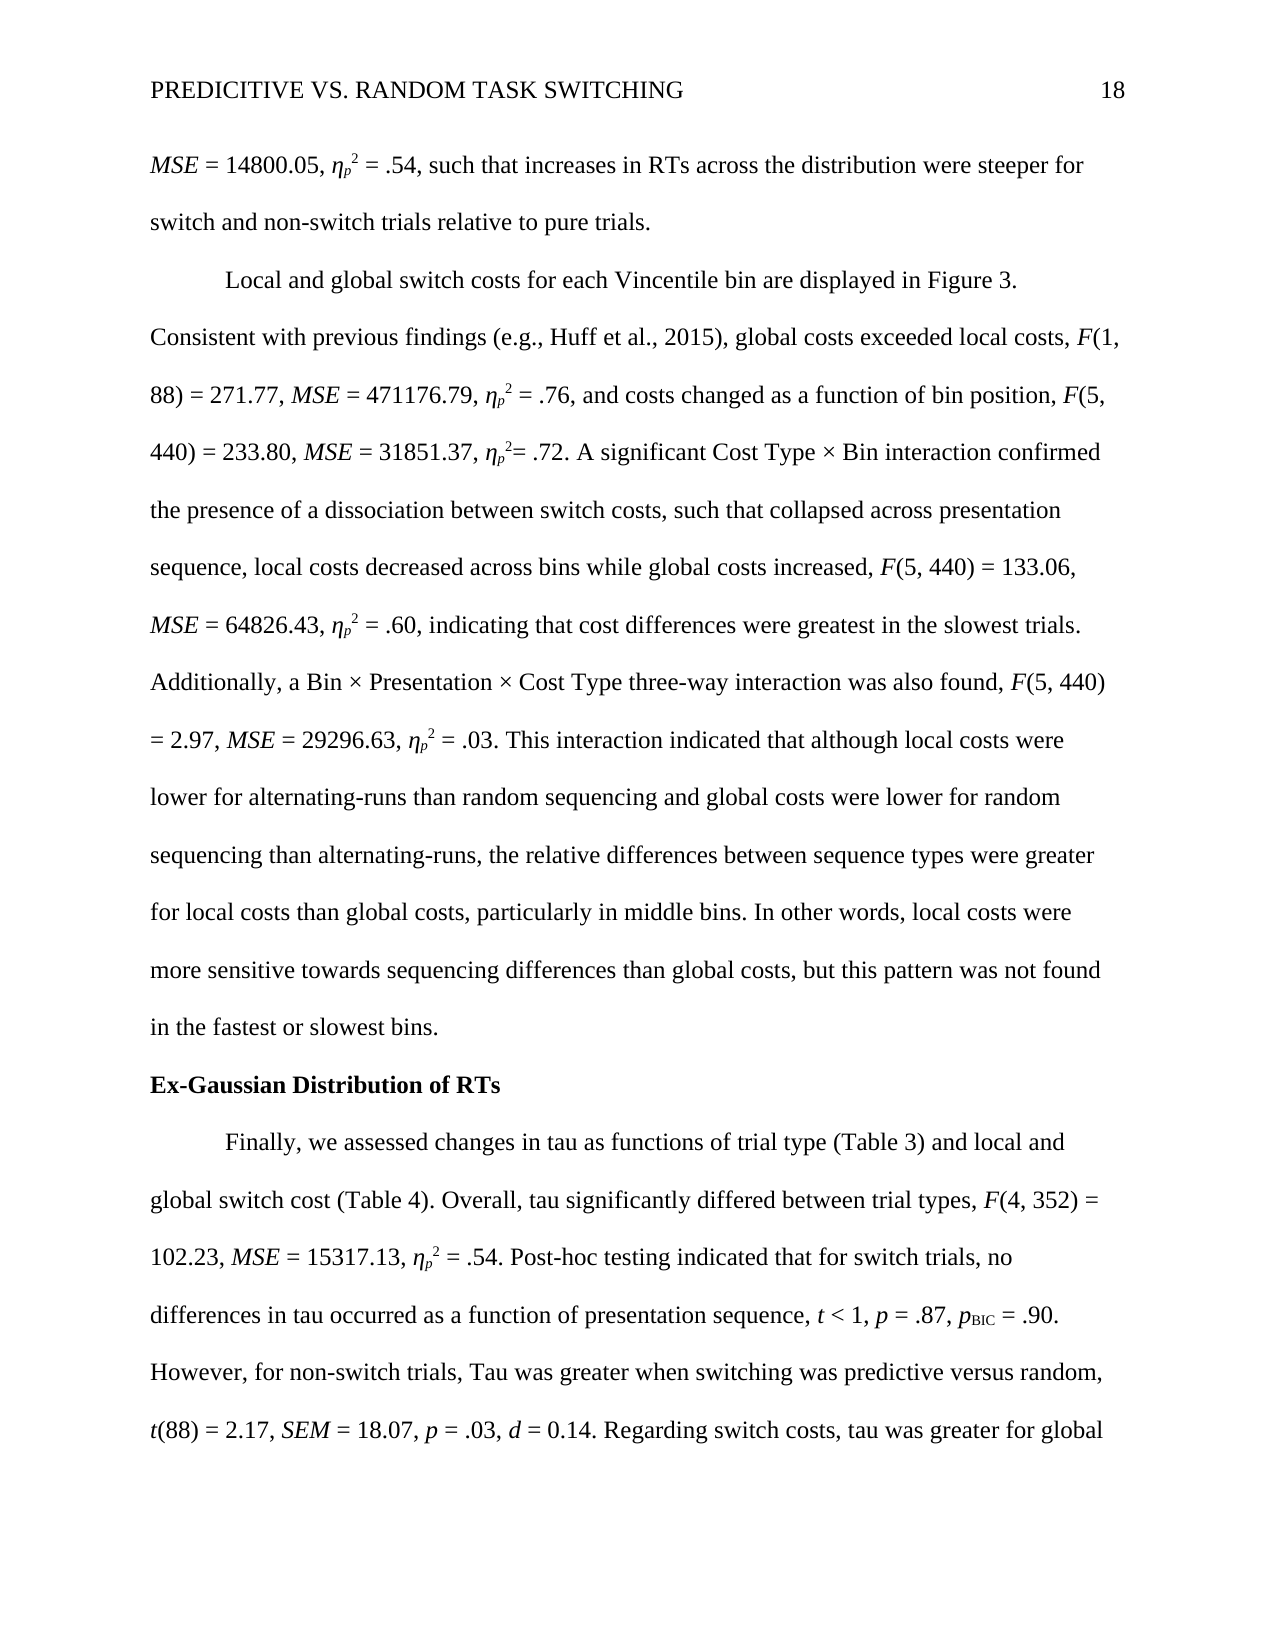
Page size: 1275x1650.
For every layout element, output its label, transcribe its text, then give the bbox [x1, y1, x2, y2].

text Ex-Gaussian Distribution of RTs [150, 1070, 1125, 1099]
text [150, 1127, 1125, 1444]
text Local and global switch costs for each Vincentile bin are displayed in Figure 3. Consistent with previous findings (e.g., Huff et al., 2015), global costs exceeded local costs, F(1, 88) = 271.77, MSE = 471176.79, ηp2 = .76, and costs changed as a function of bin position, F(5, 440) = 233.80, MSE = 31851.37, ηp2= .72. A significant Cost Type × Bin interaction confirmed the presence of a dissociation between switch costs, such that collapsed across presentation sequence, local costs decreased across bins while global costs increased, F(5, 440) = 133.06, MSE = 64826.43, ηp2 = .60, indicating that cost differences were greatest in the slowest trials. Additionally, a Bin × Presentation × Cost Type three-way interaction was also found, F(5, 440) = 2.97, MSE = 29296.63, ηp2 = .03. This interaction indicated that although local costs were lower for alternating-runs than random sequencing and global costs were lower for random sequencing than alternating-runs, the relative differences between sequence types were greater for local costs than global costs, particularly in middle bins. In other words, local costs were more sensitive towards sequencing differences than global costs, but this pattern was not found in the fastest or slowest bins. [150, 265, 1125, 1041]
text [150, 150, 1125, 236]
